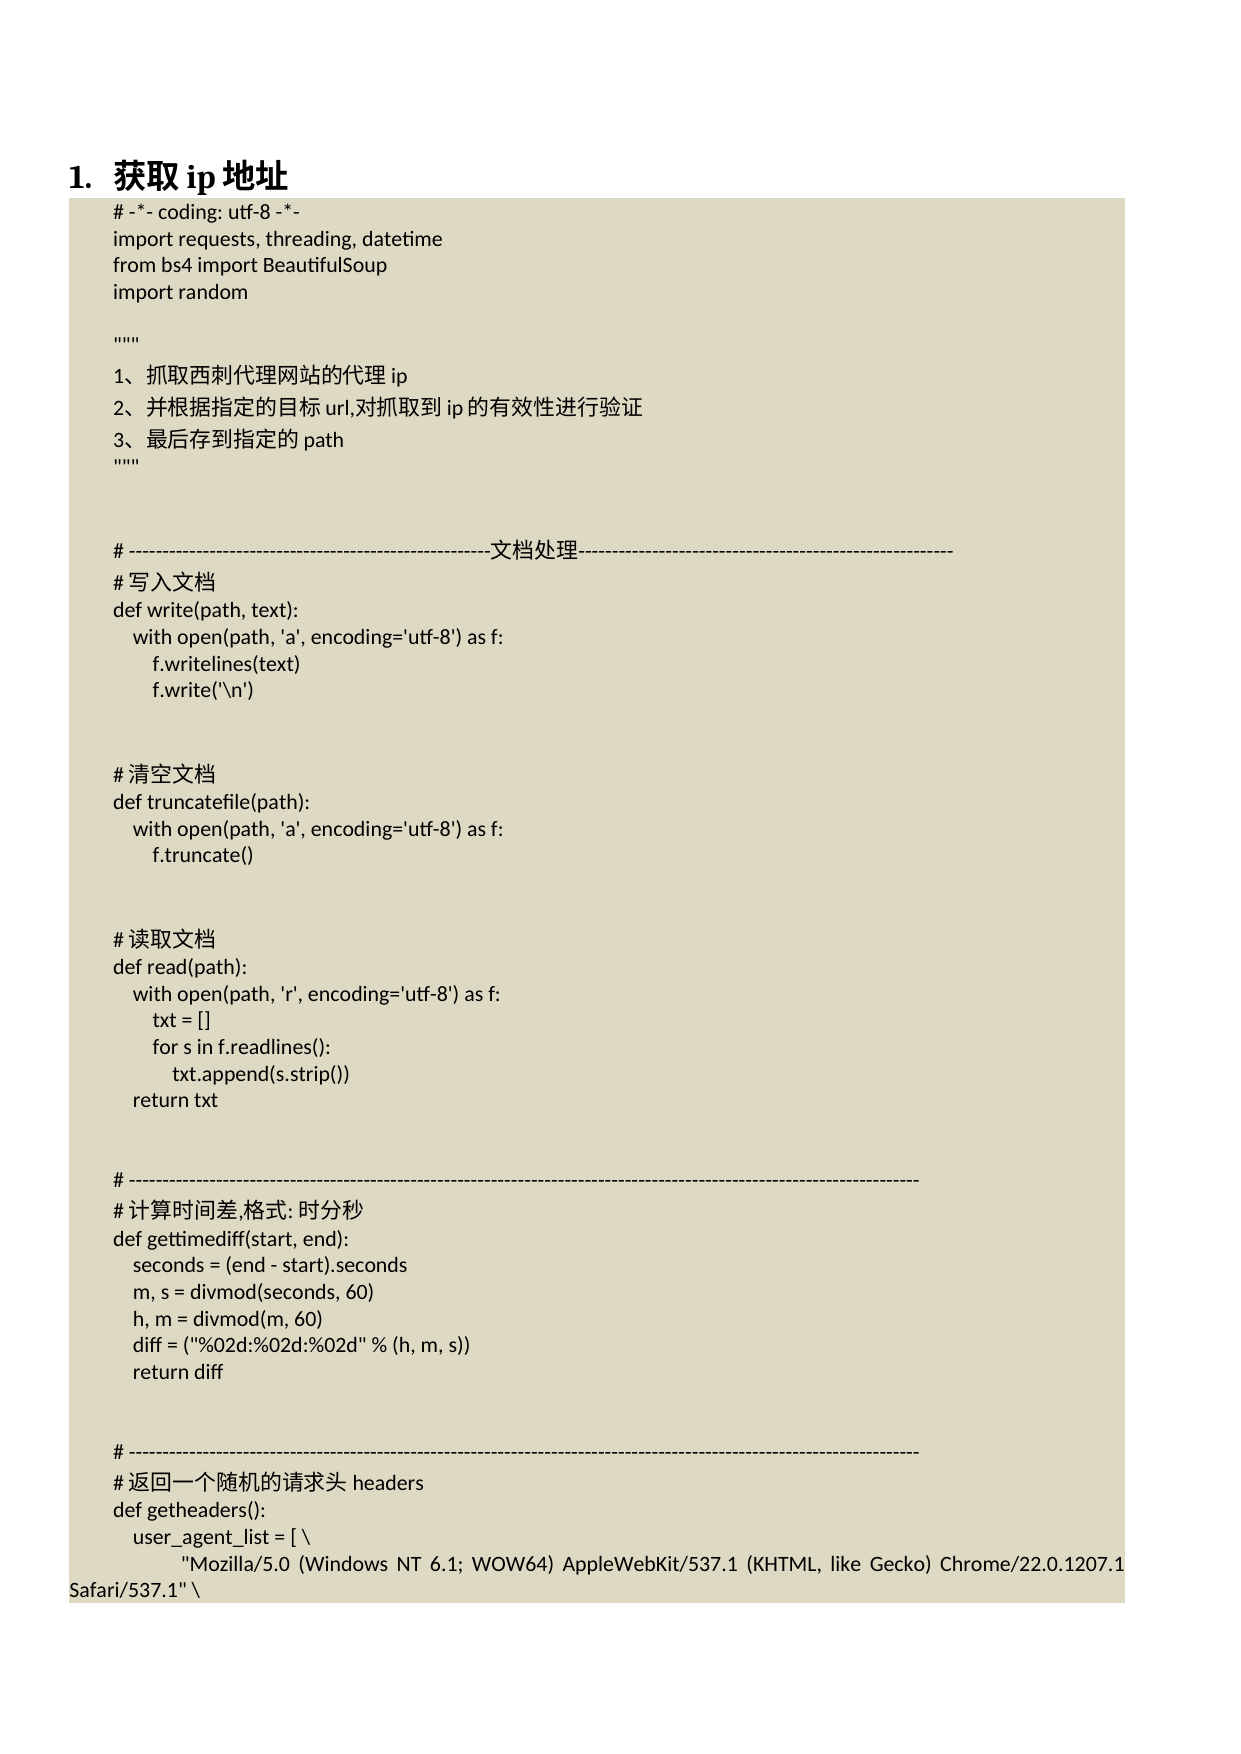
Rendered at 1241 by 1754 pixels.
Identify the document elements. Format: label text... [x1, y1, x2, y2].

text seconds = (end - start).seconds [69, 1252, 1125, 1278]
text "Mozilla/5.0 (Windows NT 6.1; WOW64) AppleWebKit/537.1 (KHTML, like Gecko) Chrome/22.0.1207.1 Safari/537.1" \ [69, 1550, 1125, 1603]
text m, s = divmod(seconds, 60) [69, 1278, 1125, 1305]
text """ [69, 332, 1125, 358]
text # 返回一个随机的请求头 headers [69, 1465, 1125, 1497]
text from bs4 import BeautifulSoup [69, 252, 1125, 278]
subtitle 获取ip地址 [69, 150, 1171, 198]
text f.write('\n') [69, 677, 1125, 703]
text # 清空文档 [69, 757, 1125, 788]
text f.writelines(text) [69, 650, 1125, 677]
text def write(path, text): [69, 597, 1125, 623]
text txt = [] [69, 1007, 1125, 1033]
text # ---------------------------------------------------------------------------------------------------------------------- [69, 1438, 1125, 1465]
text with open(path, 'a', encoding='utf-8') as f: [69, 623, 1125, 650]
text def truncatefile(path): [69, 788, 1125, 815]
text diff = ("%02d:%02d:%02d" % (h, m, s)) [69, 1332, 1125, 1358]
text import requests, threading, datetime [69, 225, 1125, 252]
text for s in f.readlines(): [69, 1033, 1125, 1060]
text 3、最后存到指定的path [69, 422, 1125, 453]
text user_agent_list = [ \ [69, 1523, 1125, 1550]
text # 计算时间差,格式: 时分秒 [69, 1193, 1125, 1225]
text # 写入文档 [69, 565, 1125, 597]
text def read(path): [69, 953, 1125, 980]
text # -*- coding: utf-8 -*- [69, 198, 1125, 225]
text return diff [69, 1358, 1125, 1385]
text """ [69, 453, 1125, 480]
text h, m = divmod(m, 60) [69, 1305, 1125, 1332]
text with open(path, 'r', encoding='utf-8') as f: [69, 980, 1125, 1007]
text def gettimediff(start, end): [69, 1225, 1125, 1252]
text # ------------------------------------------------------文档处理-------------------------------------------------------- [69, 533, 1125, 565]
text txt.append(s.strip()) [69, 1060, 1125, 1087]
text f.truncate() [69, 842, 1125, 868]
text return txt [69, 1087, 1125, 1113]
text 2、并根据指定的目标url,对抓取到ip的有效性进行验证 [69, 390, 1125, 422]
text def getheaders(): [69, 1497, 1125, 1523]
text 1、抓取西刺代理网站的代理ip [69, 358, 1125, 390]
text with open(path, 'a', encoding='utf-8') as f: [69, 815, 1125, 842]
text # ---------------------------------------------------------------------------------------------------------------------- [69, 1167, 1125, 1193]
text # 读取文档 [69, 922, 1125, 953]
text import random [69, 278, 1125, 305]
